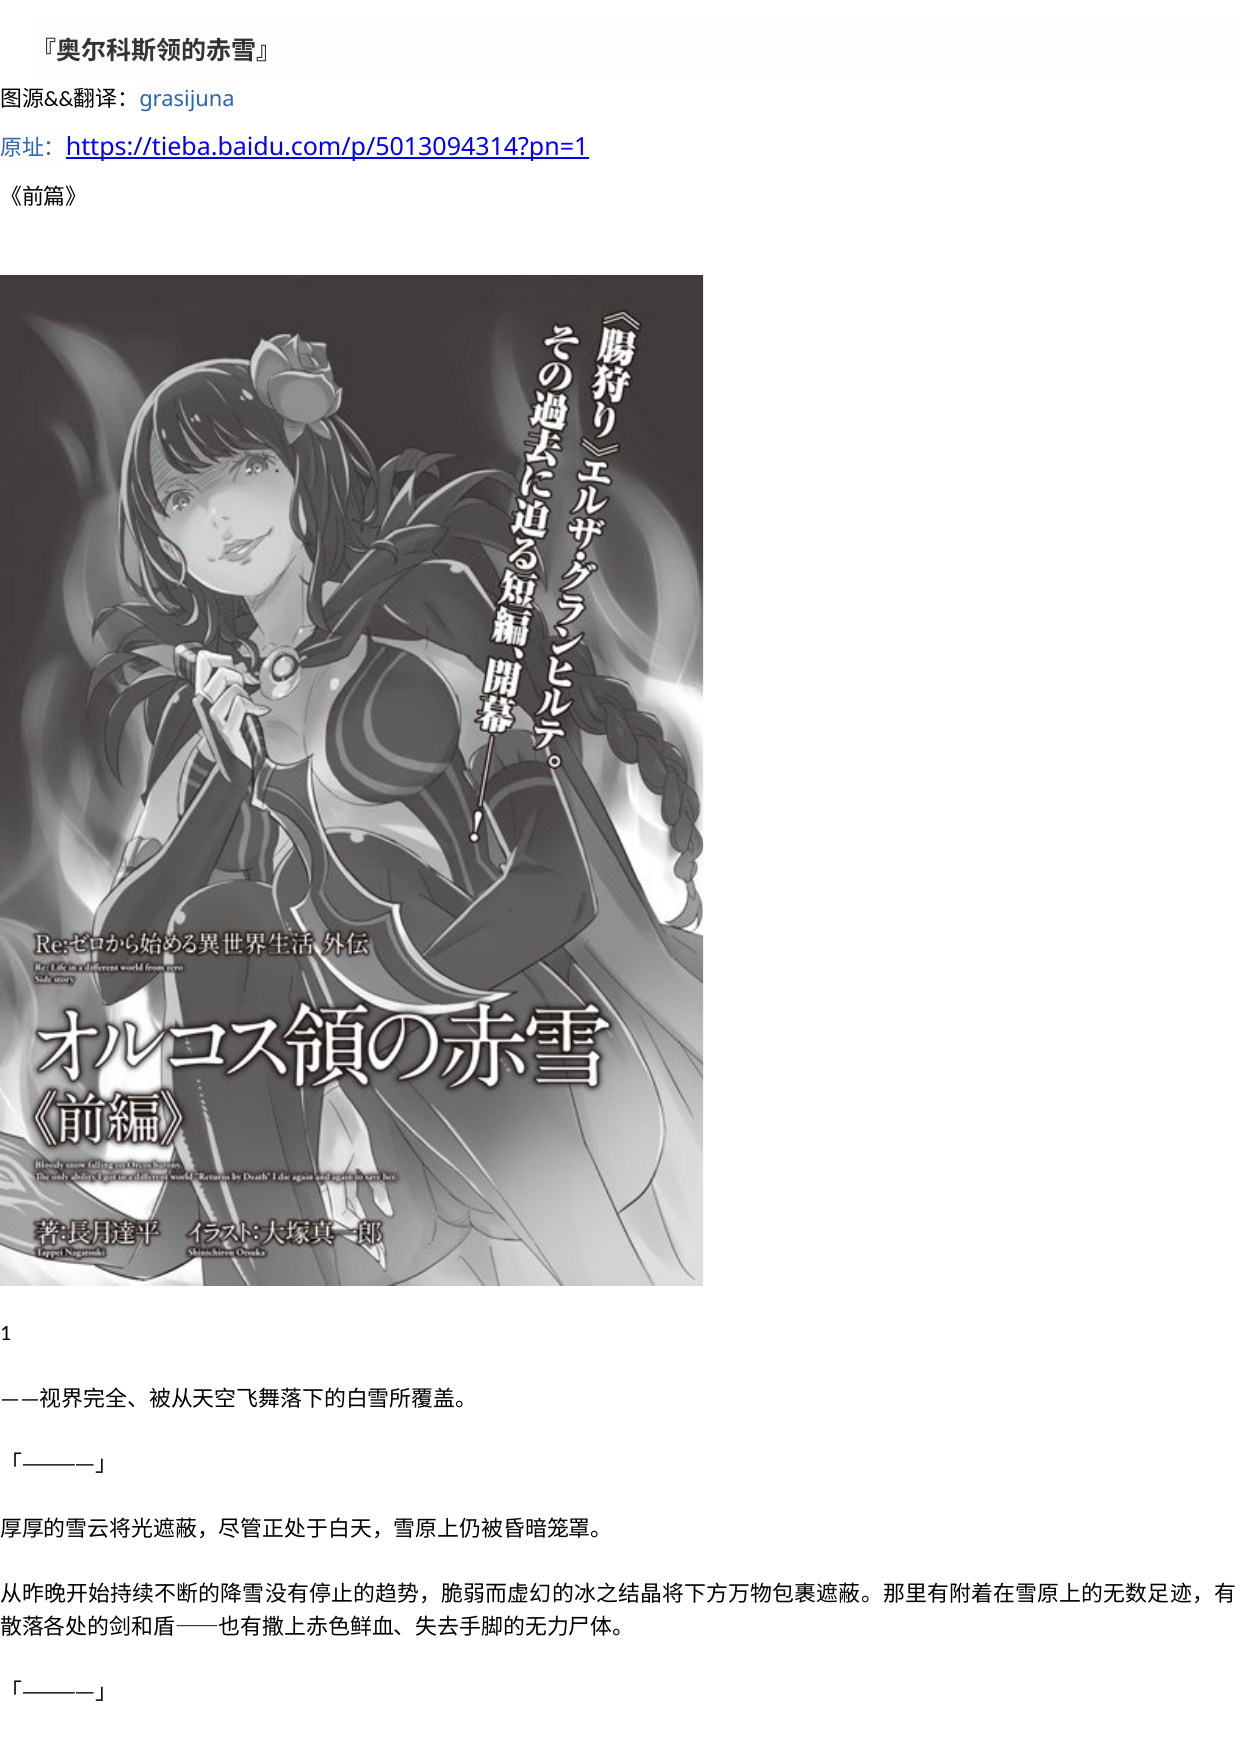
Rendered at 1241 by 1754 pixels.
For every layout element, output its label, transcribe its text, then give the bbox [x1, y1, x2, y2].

picture [0, 275, 704, 1286]
text 「————」 [0, 1673, 1240, 1706]
text 《前篇》 [0, 178, 1240, 211]
text 「————」 [0, 1446, 1240, 1478]
subtitle 『奥尔科斯领的赤雪』 [31, 16, 1240, 81]
text 原址：https://tieba.baidu.com/p/5013094314?pn=1 [0, 113, 1240, 178]
text 从昨晚开始持续不断的降雪没有停止的趋势，脆弱而虚幻的冰之结晶将下方万物包裹遮蔽。那里有附着在雪原上的无数足迹，有散落各处的剑和盾——也有撒上赤色鲜血、失去手脚的无力尸体。 [0, 1576, 1240, 1641]
text 1 [0, 1316, 1240, 1348]
text 图源&&翻译：grasijuna [0, 81, 1240, 113]
text ——视界完全、被从天空飞舞落下的白雪所覆盖。 [0, 1381, 1240, 1413]
text 厚厚的雪云将光遮蔽，尽管正处于白天，雪原上仍被昏暗笼罩。 [0, 1511, 1240, 1543]
